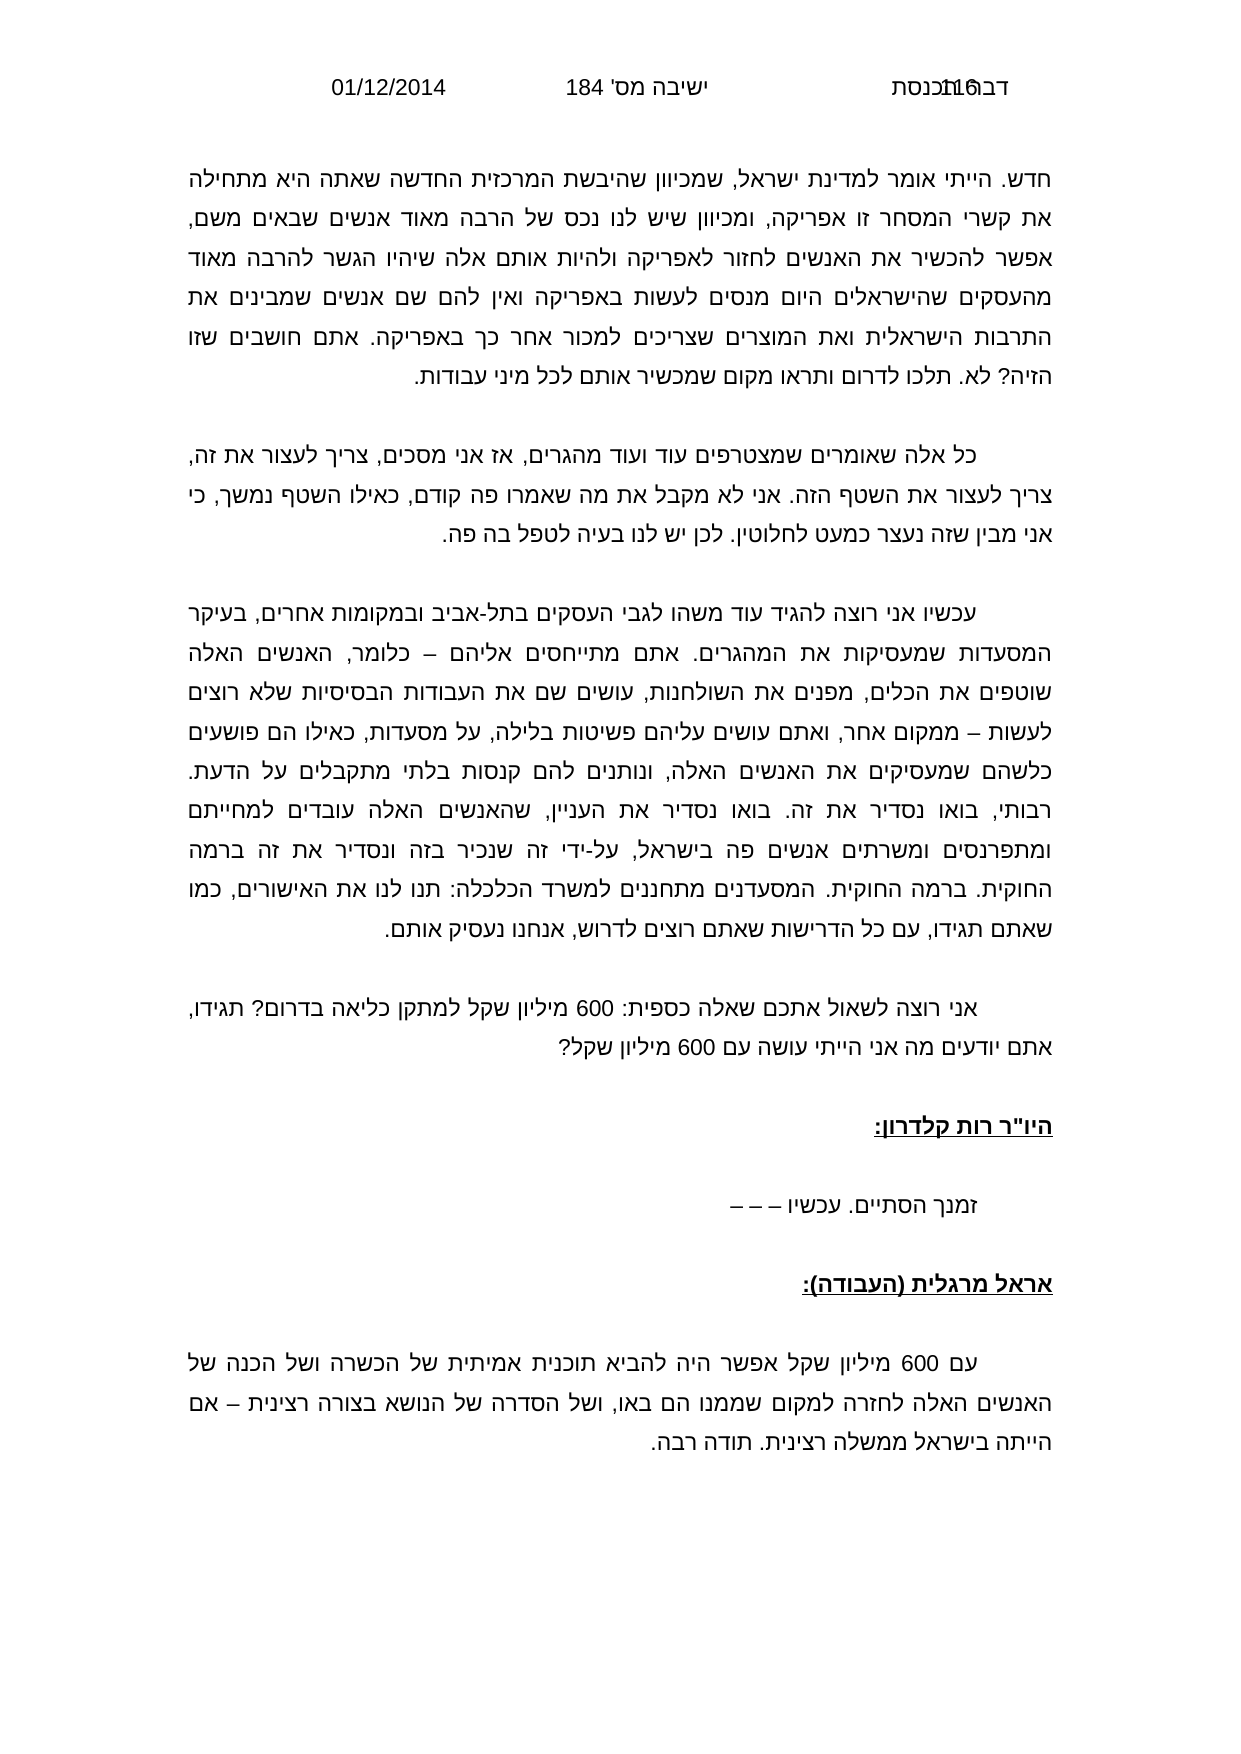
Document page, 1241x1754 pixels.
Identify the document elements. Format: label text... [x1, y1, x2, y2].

text אראל מרגלית (העבודה): [187, 1271, 1053, 1298]
text אני רוצה לשאול אתכם שאלה כספית: 600 מיליון שקל למתקן כליאה בדרום? תגידו, אתם יודעים מה אני הייתי עושה עם 600 מיליון שקל? [187, 995, 1053, 1061]
text זמנך הסתיים. עכשיו – – – [187, 1192, 1053, 1219]
text עכשיו אני רוצה להגיד עוד משהו לגבי העסקים בתל-אביב ובמקומות אחרים, בעיקר המסעדות שמעסיקות את המהגרים. אתם מתייחסים אליהם – כלומר, האנשים האלה שוטפים את הכלים, מפנים את השולחנות, עושים שם את העבודות הבסיסיות שלא רוצים לעשות – ממקום אחר, ואתם עושים עליהם פשיטות בלילה, על מסעדות, כאילו הם פושעים כלשהם שמעסיקים את האנשים האלה, ונותנים להם קנסות בלתי מתקבלים על הדעת. רבותי, בואו נסדיר את זה. בואו נסדיר את העניין, שהאנשים האלה עובדים למחייתם ומתפרנסים ומשרתים אנשים פה בישראל, על-ידי זה שנכיר בזה ונסדיר את זה ברמה החוקית. ברמה החוקית. המסעדנים מתחננים למשרד הכלכלה: תנו לנו את האישורים, כמו שאתם תגידו, עם כל הדרישות שאתם רוצים לדרוש, אנחנו נעסיק אותם. [187, 600, 1053, 942]
text היו"ר רות קלדרון: [187, 1113, 1053, 1140]
text עם 600 מיליון שקל אפשר היה להביא תוכנית אמיתית של הכשרה ושל הכנה של האנשים האלה לחזרה למקום שממנו הם באו, ושל הסדרה של הנושא בצורה רצינית – אם הייתה בישראל ממשלה רצינית. תודה רבה. [187, 1350, 1053, 1456]
text כל אלה שאומרים שמצטרפים עוד ועוד מהגרים, אז אני מסכים, צריך לעצור את זה, צריך לעצור את השטף הזה. אני לא מקבל את מה שאמרו פה קודם, כאילו השטף נמשך, כי אני מבין שזה נעצר כמעט לחלוטין. לכן יש לנו בעיה לטפל בה פה. [187, 442, 1053, 547]
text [187, 166, 1053, 389]
